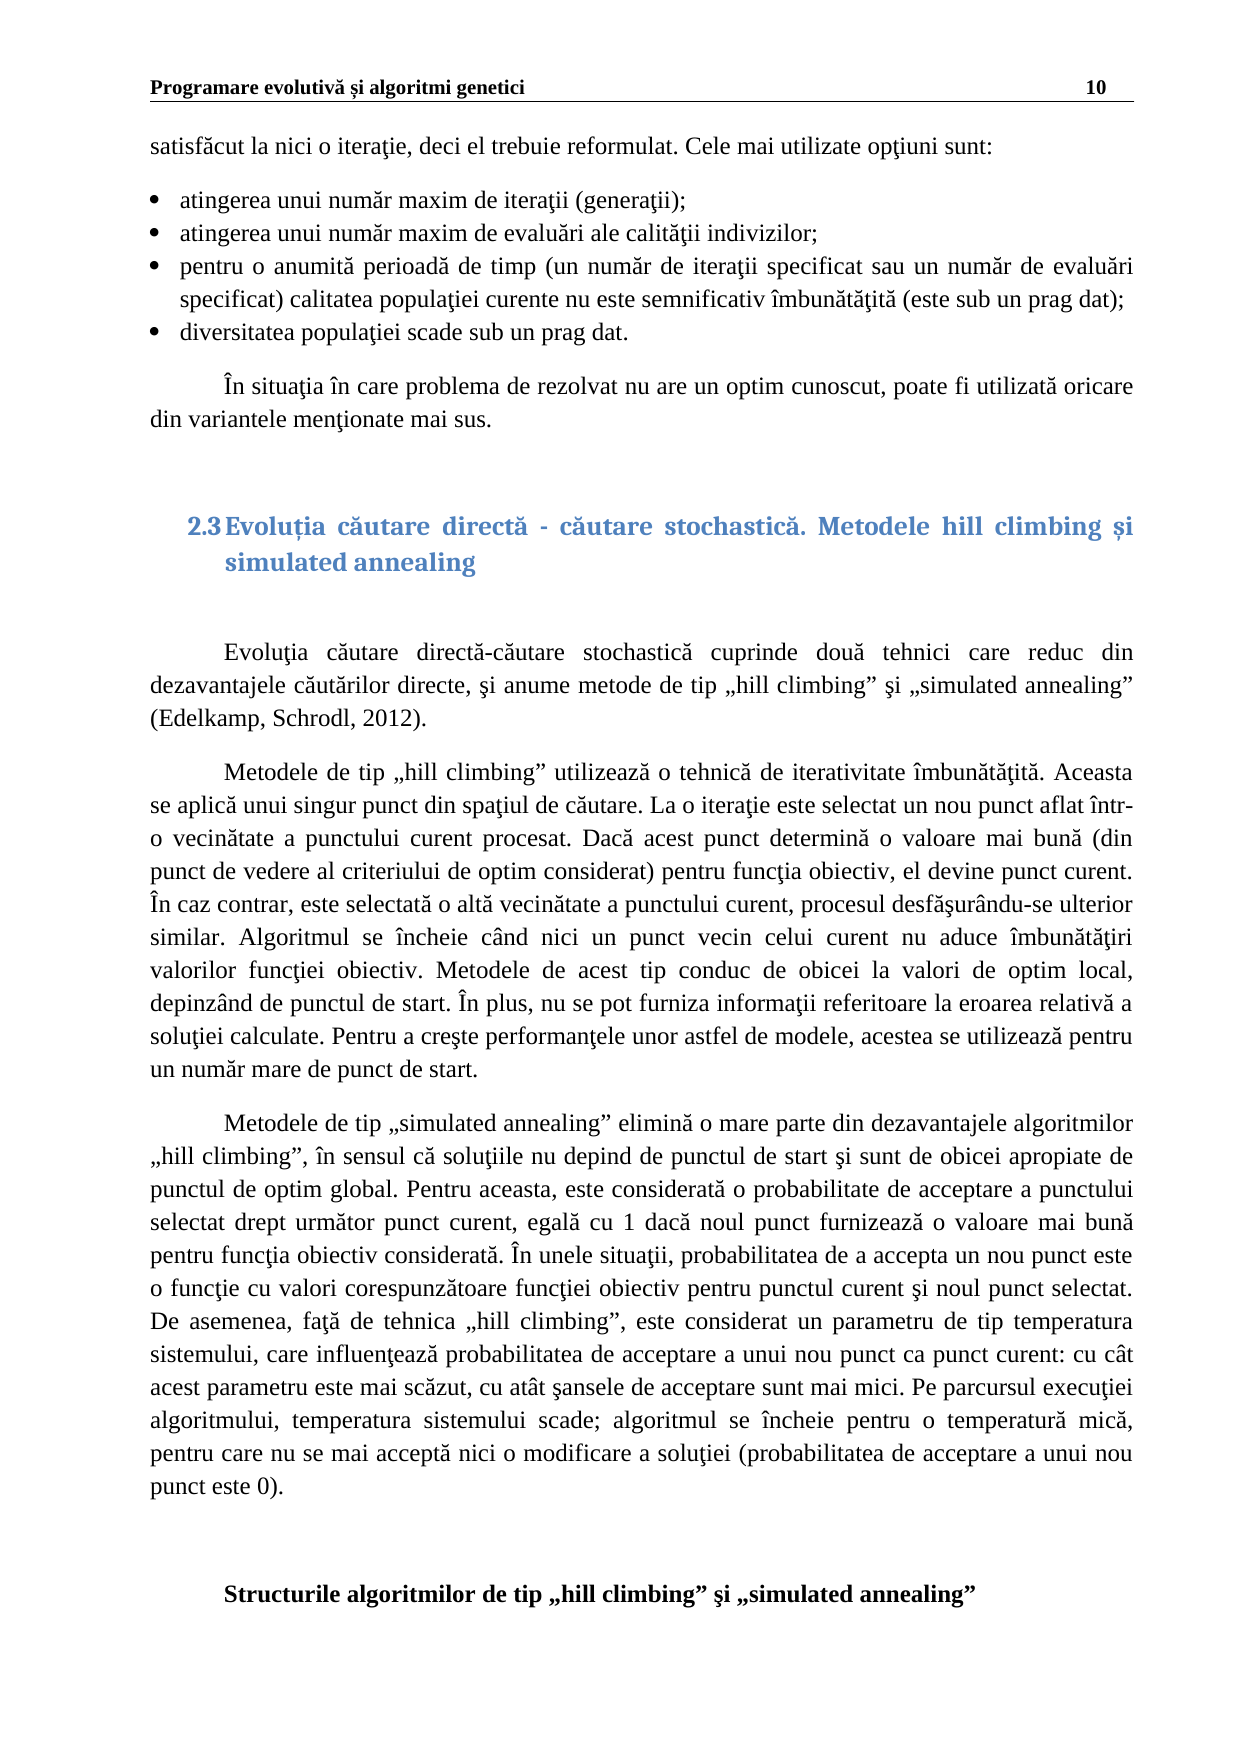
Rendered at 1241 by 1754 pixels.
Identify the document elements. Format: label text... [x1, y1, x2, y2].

list atingerea unui număr maxim de iteraţii (generaţii); [150, 185, 1134, 213]
text Evoluţia căutare directă-căutare stochastică cuprinde două tehnici care reduc din dezavantajele căutărilor directe, şi anume metode de tip „hill climbing” şi „simulated annealing” (Edelkamp, Schrodl, 2012). [150, 637, 1134, 732]
text Structurile algoritmilor de tip „hill climbing” şi „simulated annealing” [224, 1579, 1134, 1607]
text Metodele de tip „hill climbing” utilizează o tehnică de iterativitate îmbunătăţită. Aceasta se aplică unui singur punct din spaţiul de căutare. La o iteraţie este selectat un nou punct aflat într-o vecinătate a punctului curent procesat. Dacă acest punct determină o valoare mai bună (din punct de vedere al criteriului de optim considerat) pentru funcţia obiectiv, el devine punct curent. În caz contrar, este selectată o altă vecinătate a punctului curent, procesul desfăşurându-se ulterior similar. Algoritmul se încheie când nici un punct vecin celui curent nu aduce îmbunătăţiri valorilor funcţiei obiectiv. Metodele de acest tip conduc de obicei la valori de optim local, depinzând de punctul de start. În plus, nu se pot furniza informaţii referitoare la eroarea relativă a soluţiei calculate. Pentru a creşte performanţele unor astfel de modele, acestea se utilizează pentru un număr mare de punct de start. [150, 757, 1134, 1083]
text Metodele de tip „simulated annealing” elimină o mare parte din dezavantajele algoritmilor „hill climbing”, în sensul că soluţiile nu depind de punctul de start şi sunt de obicei apropiate de punctul de optim global. Pentru aceasta, este considerată o probabilitate de acceptare a punctului selectat drept următor punct curent, egală cu 1 dacă noul punct furnizează o valoare mai bună pentru funcţia obiectiv considerată. În unele situaţii, probabilitatea de a accepta un nou punct este o funcţie cu valori corespunzătoare funcţiei obiectiv pentru punctul curent şi noul punct selectat. De asemenea, faţă de tehnica „hill climbing”, este considerat un parametru de tip temperatura sistemului, care influenţează probabilitatea de acceptare a unui nou punct ca punct curent: cu cât acest parametru este mai scăzut, cu atât şansele de acceptare sunt mai mici. Pe parcursul execuţiei algoritmului, temperatura sistemului scade; algoritmul se încheie pentru o temperatură mică, pentru care nu se mai acceptă nici o modificare a soluţiei (probabilitatea de acceptare a unui nou punct este 0). [150, 1108, 1134, 1500]
subtitle Evoluția căutare directă - căutare stochastică. Metodele hill climbing și simulated annealing [187, 511, 1134, 578]
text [150, 131, 1134, 160]
list pentru o anumită perioadă de timp (un număr de iteraţii specificat sau un număr de evaluări specificat) calitatea populaţiei curente nu este semnificativ îmbunătăţită (este sub un prag dat); [150, 251, 1134, 313]
text În situaţia în care problema de rezolvat nu are un optim cunoscut, poate fi utilizată oricare din variantele menţionate mai sus. [150, 371, 1134, 432]
list atingerea unui număr maxim de evaluări ale calităţii indivizilor; [150, 218, 1134, 247]
list diversitatea populaţiei scade sub un prag dat. [150, 317, 1134, 346]
